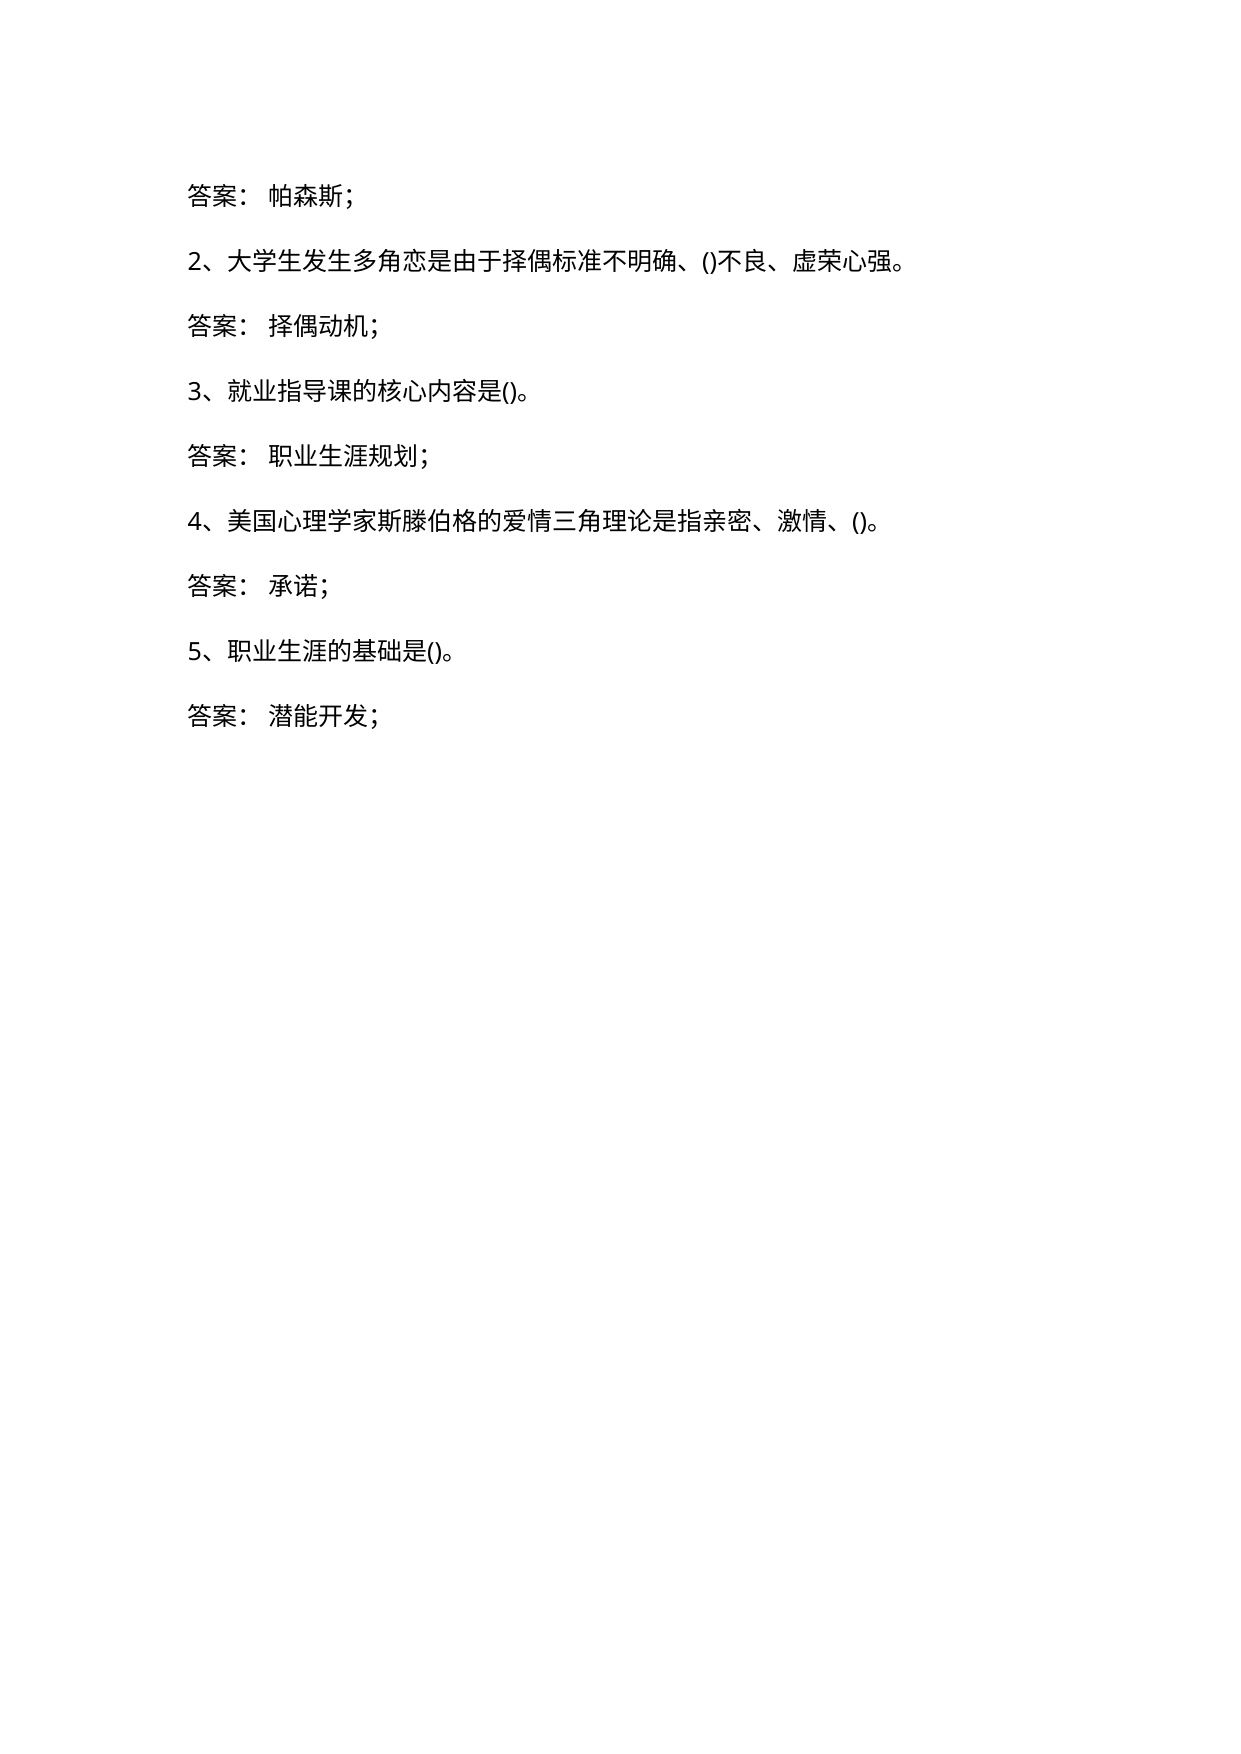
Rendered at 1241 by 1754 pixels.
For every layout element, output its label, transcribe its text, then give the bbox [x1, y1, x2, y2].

text 答案： 承诺； [187, 552, 1053, 617]
text 4、美国心理学家斯滕伯格的爱情三角理论是指亲密、激情、()。 [187, 487, 1053, 552]
text 答案： 择偶动机； [187, 292, 1053, 357]
text 5、职业生涯的基础是()。 [187, 617, 1053, 682]
text 答案： 帕森斯； [187, 162, 1053, 227]
text 2、大学生发生多角恋是由于择偶标准不明确、()不良、虚荣心强。 [187, 227, 1053, 292]
text 答案： 职业生涯规划； [187, 422, 1053, 487]
text 3、就业指导课的核心内容是()。 [187, 357, 1053, 422]
text 答案： 潜能开发； [187, 682, 1053, 747]
